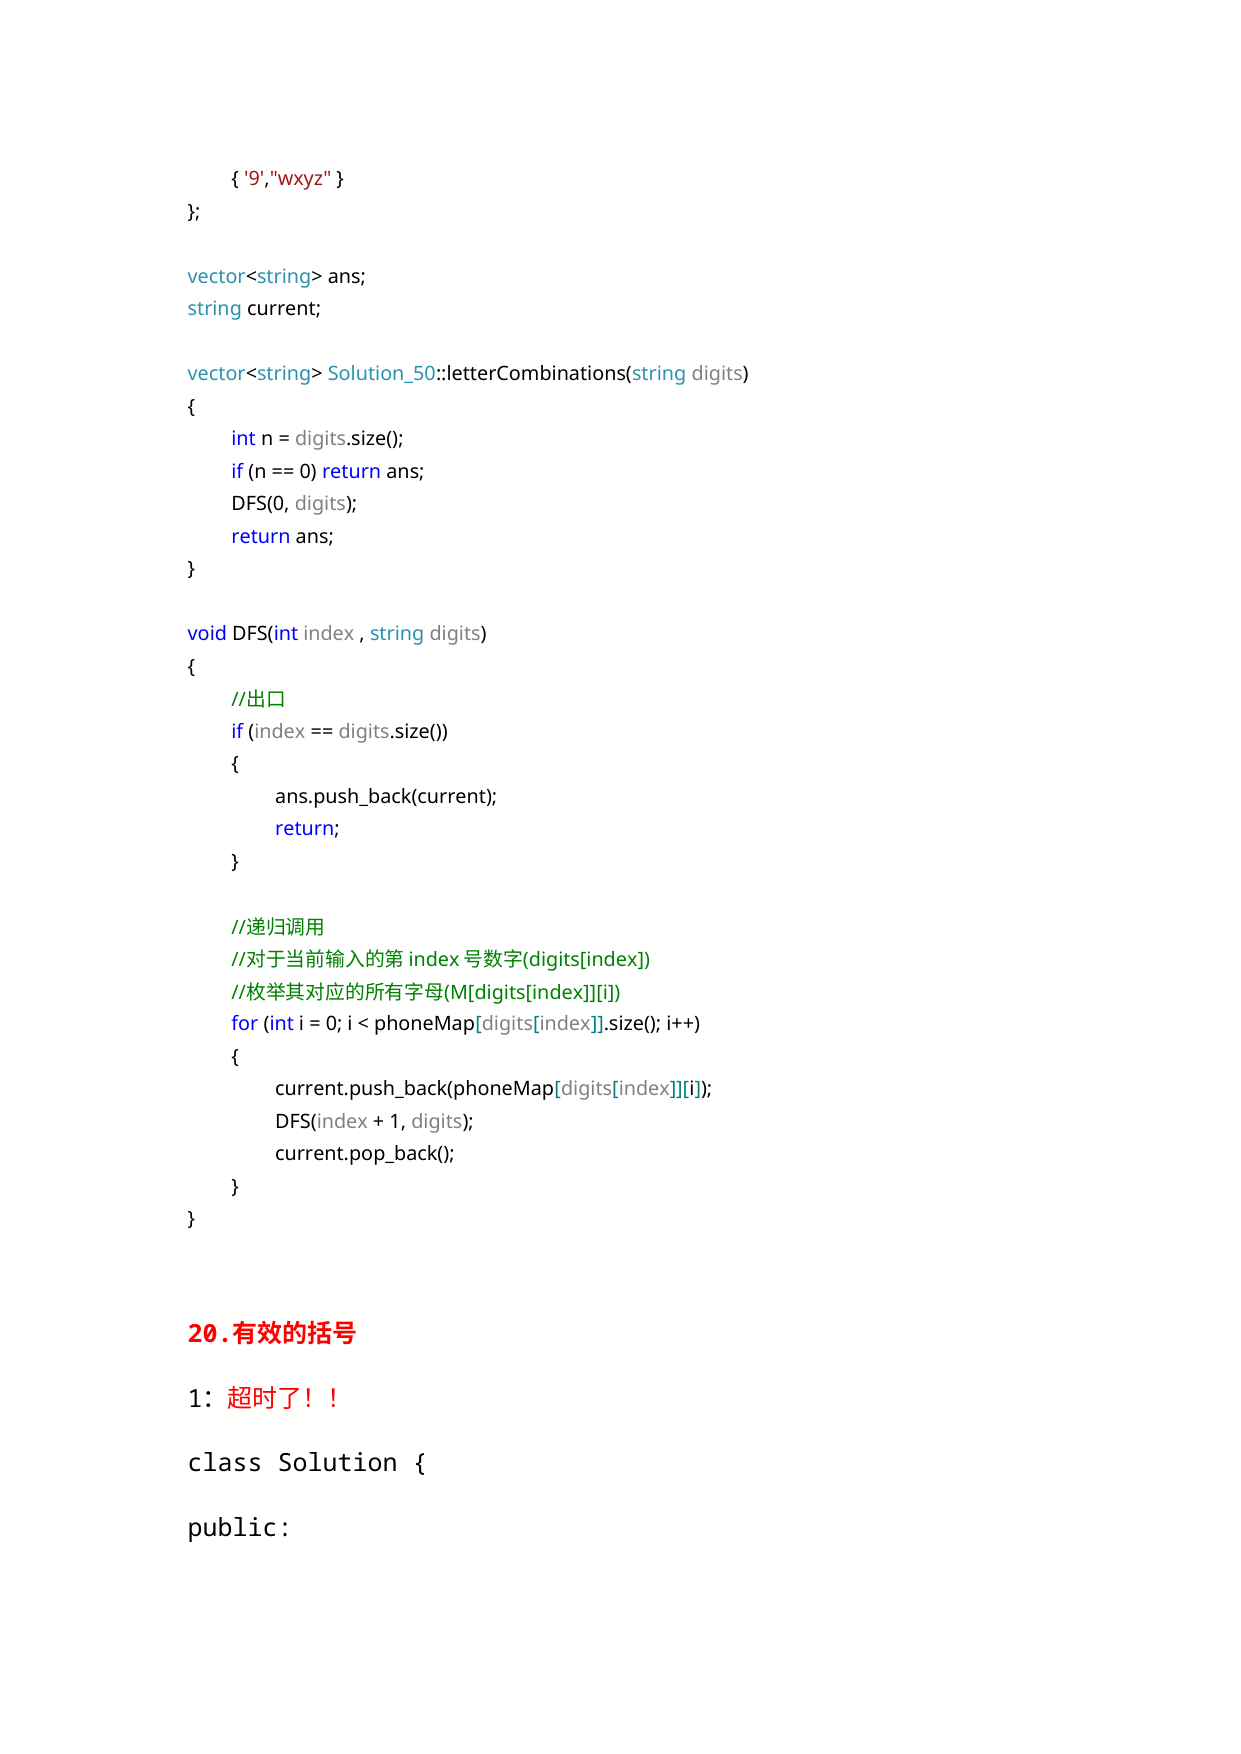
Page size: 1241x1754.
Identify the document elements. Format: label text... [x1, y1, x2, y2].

text } [187, 1169, 1053, 1202]
text public: [187, 1494, 1053, 1559]
text current.push_back(phoneMap[digits[index]][i]); [187, 1072, 1053, 1104]
text } [187, 1202, 1053, 1234]
text vector<string> Solution_50::letterCombinations(string digits) [187, 357, 1053, 389]
text DFS(0, digits); [187, 487, 1053, 519]
text void DFS(int index , string digits) [187, 617, 1053, 649]
text } [187, 844, 1053, 877]
text }; [187, 194, 1053, 227]
text if (index == digits.size()) [187, 714, 1053, 747]
text current.pop_back(); [187, 1137, 1053, 1169]
text 1：超时了！！ [187, 1364, 1053, 1429]
text string current; [187, 292, 1053, 324]
text vector<string> ans; [187, 259, 1053, 292]
text if (n == 0) return ans; [187, 454, 1053, 487]
text } [187, 552, 1053, 584]
text 20.有效的括号 [187, 1299, 1053, 1364]
text //枚举其对应的所有字母(M[digits[index]][i]) [187, 974, 1053, 1007]
text return; [187, 812, 1053, 844]
text ans.push_back(current); [187, 779, 1053, 812]
text { [187, 649, 1053, 682]
text int n = digits.size(); [187, 422, 1053, 454]
text //对于当前输入的第index号数字(digits[index]) [187, 942, 1053, 974]
text DFS(index + 1, digits); [187, 1104, 1053, 1137]
text { [187, 1039, 1053, 1072]
text { [187, 747, 1053, 779]
text return ans; [187, 519, 1053, 552]
text //出口 [187, 682, 1053, 714]
text class Solution { [187, 1429, 1053, 1494]
text { '9',"wxyz" } [187, 162, 1053, 194]
text { [187, 389, 1053, 422]
text for (int i = 0; i < phoneMap[digits[index]].size(); i++) [187, 1007, 1053, 1039]
text //递归调用 [187, 909, 1053, 942]
